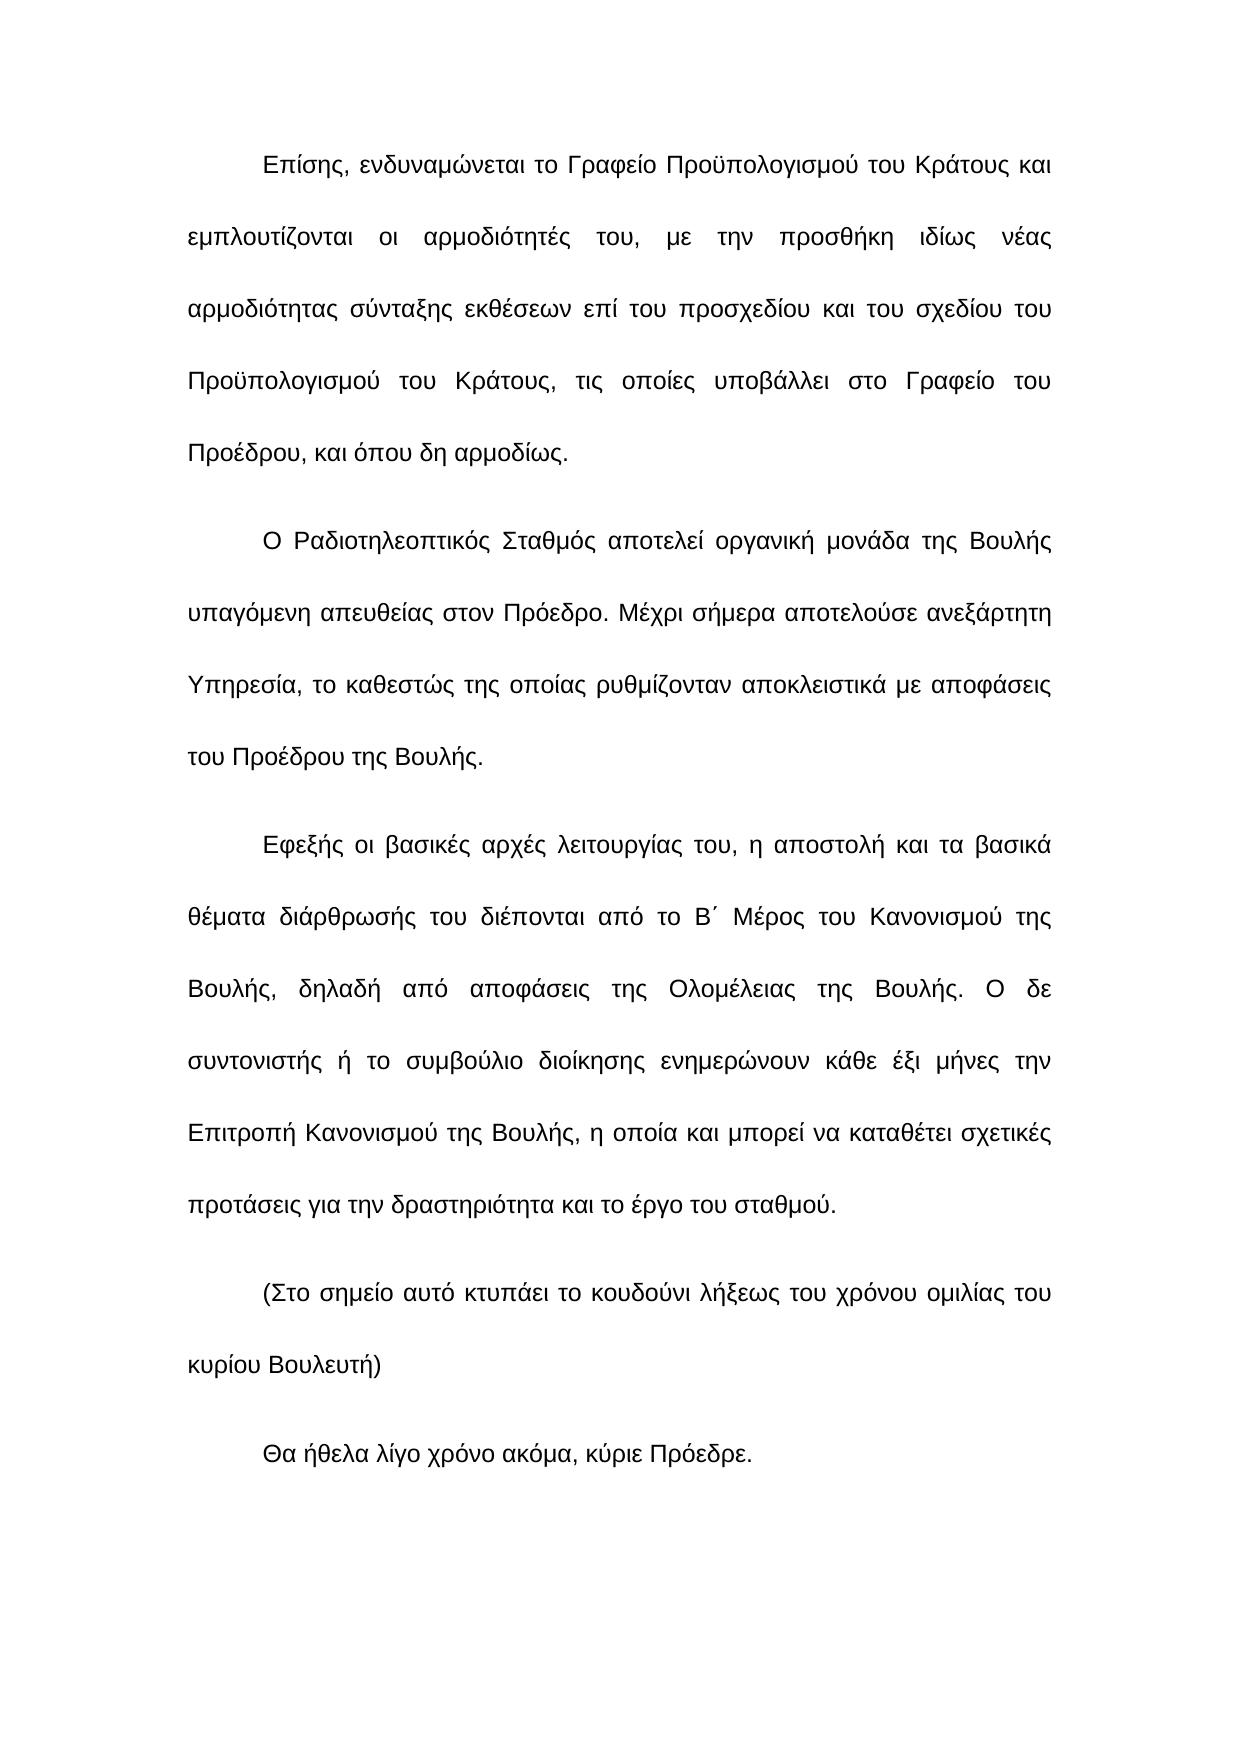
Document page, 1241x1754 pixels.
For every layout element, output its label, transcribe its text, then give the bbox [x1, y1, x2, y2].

text (Στο σημείο αυτό κτυπάει το κουδούνι λήξεως του χρόνου ομιλίας του κυρίου Βουλευτή) [187, 1278, 1053, 1379]
text Ο Ραδιοτηλεοπτικός Σταθμός αποτελεί οργανική μονάδα της Βουλής υπαγόμενη απευθείας στον Πρόεδρο. Μέχρι σήμερα αποτελούσε ανεξάρτητη Υπηρεσία, το καθεστώς της οποίας ρυθμίζονταν αποκλειστικά με αποφάσεις του Προέδρου της Βουλής. [187, 526, 1053, 770]
text Εφεξής οι βασικές αρχές λειτουργίας του, η αποστολή και τα βασικά θέματα διάρθρωσής του διέπονται από το Β΄ Μέρος του Κανονισμού της Βουλής, δηλαδή από αποφάσεις της Ολομέλειας της Βουλής. Ο δε συντονιστής ή το συμβούλιο διοίκησης ενημερώνουν κάθε έξι μήνες την Επιτροπή Κανονισμού της Βουλής, η οποία και μπορεί να καταθέτει σχετικές προτάσεις για την δραστηριότητα και το έργο του σταθμού. [187, 830, 1053, 1218]
text Επίσης, ενδυναμώνεται το Γραφείο Προϋπολογισμού του Κράτους και εμπλουτίζονται οι αρμοδιότητές του, με την προσθήκη ιδίως νέας αρμοδιότητας σύνταξης εκθέσεων επί του προσχεδίου και του σχεδίου του Προϋπολογισμού του Κράτους, τις οποίες υποβάλλει στο Γραφείο του Προέδρου, και όπου δη αρμοδίως. [187, 150, 1053, 466]
text Θα ήθελα λίγο χρόνο ακόμα, κύριε Πρόεδρε. [187, 1438, 1053, 1467]
